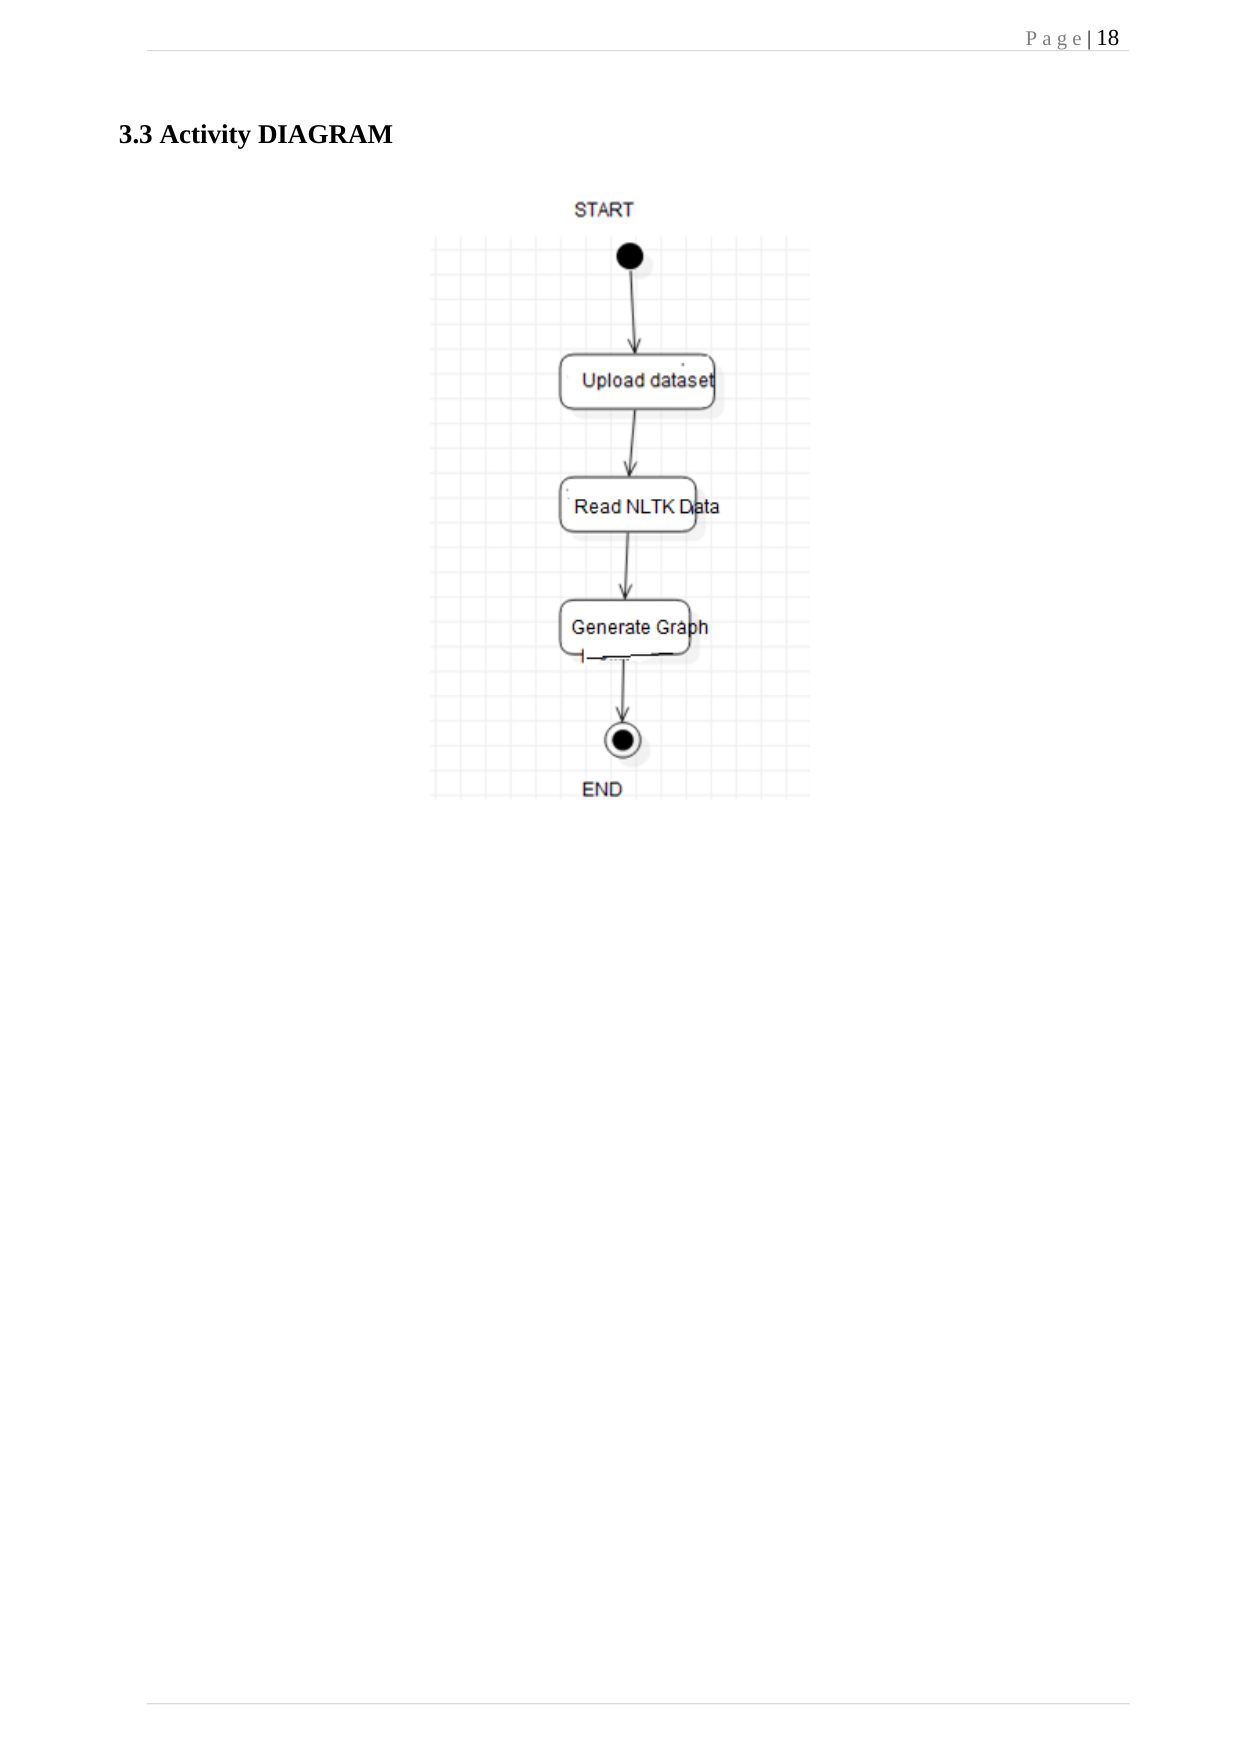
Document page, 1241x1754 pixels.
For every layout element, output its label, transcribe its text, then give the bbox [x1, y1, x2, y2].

subtitle Activity DIAGRAM [119, 118, 1209, 150]
picture [418, 191, 811, 841]
